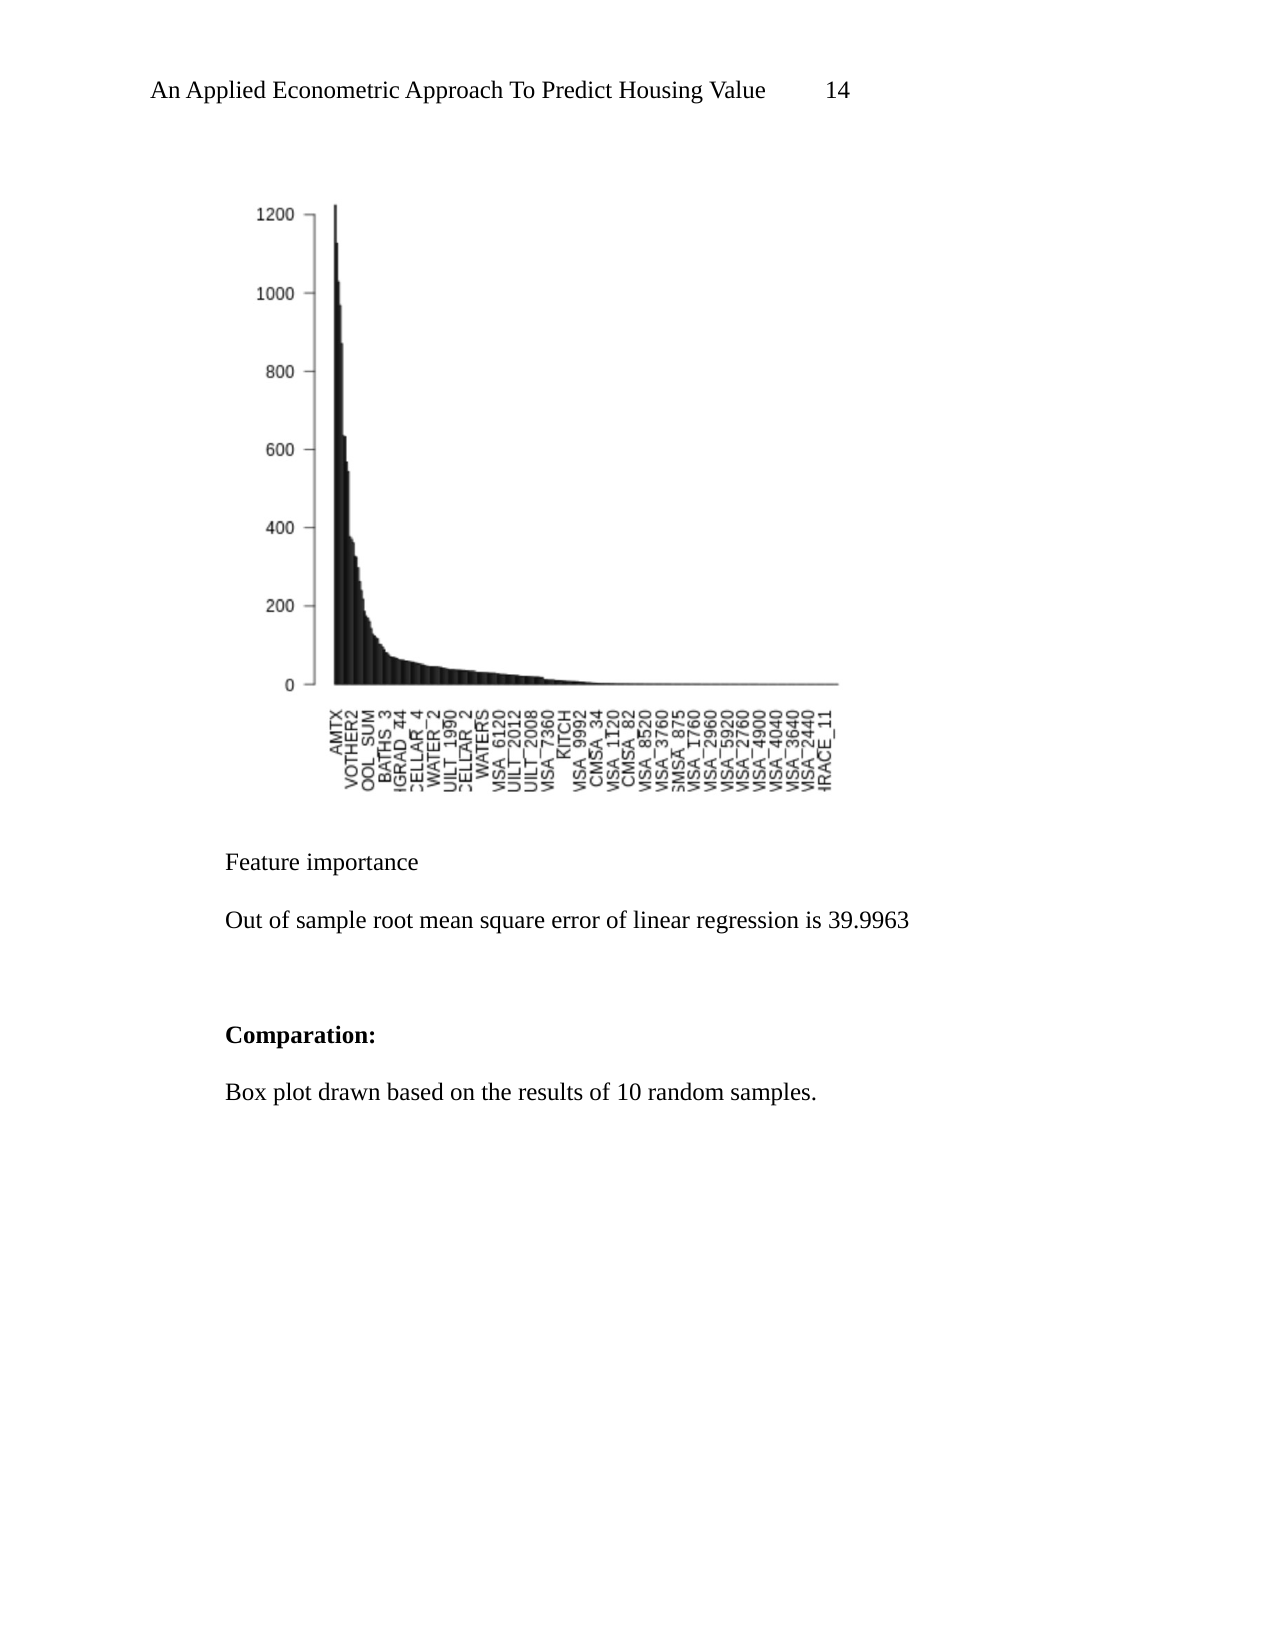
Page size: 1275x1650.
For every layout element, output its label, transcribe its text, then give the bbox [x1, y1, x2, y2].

picture [225, 150, 971, 819]
text Out of sample root mean square error of linear regression is 39.9963 [150, 905, 1125, 934]
text Comparation: [150, 1020, 1125, 1049]
text Box plot drawn based on the results of 10 random samples. [150, 1077, 1125, 1106]
text Feature importance [150, 847, 1125, 876]
